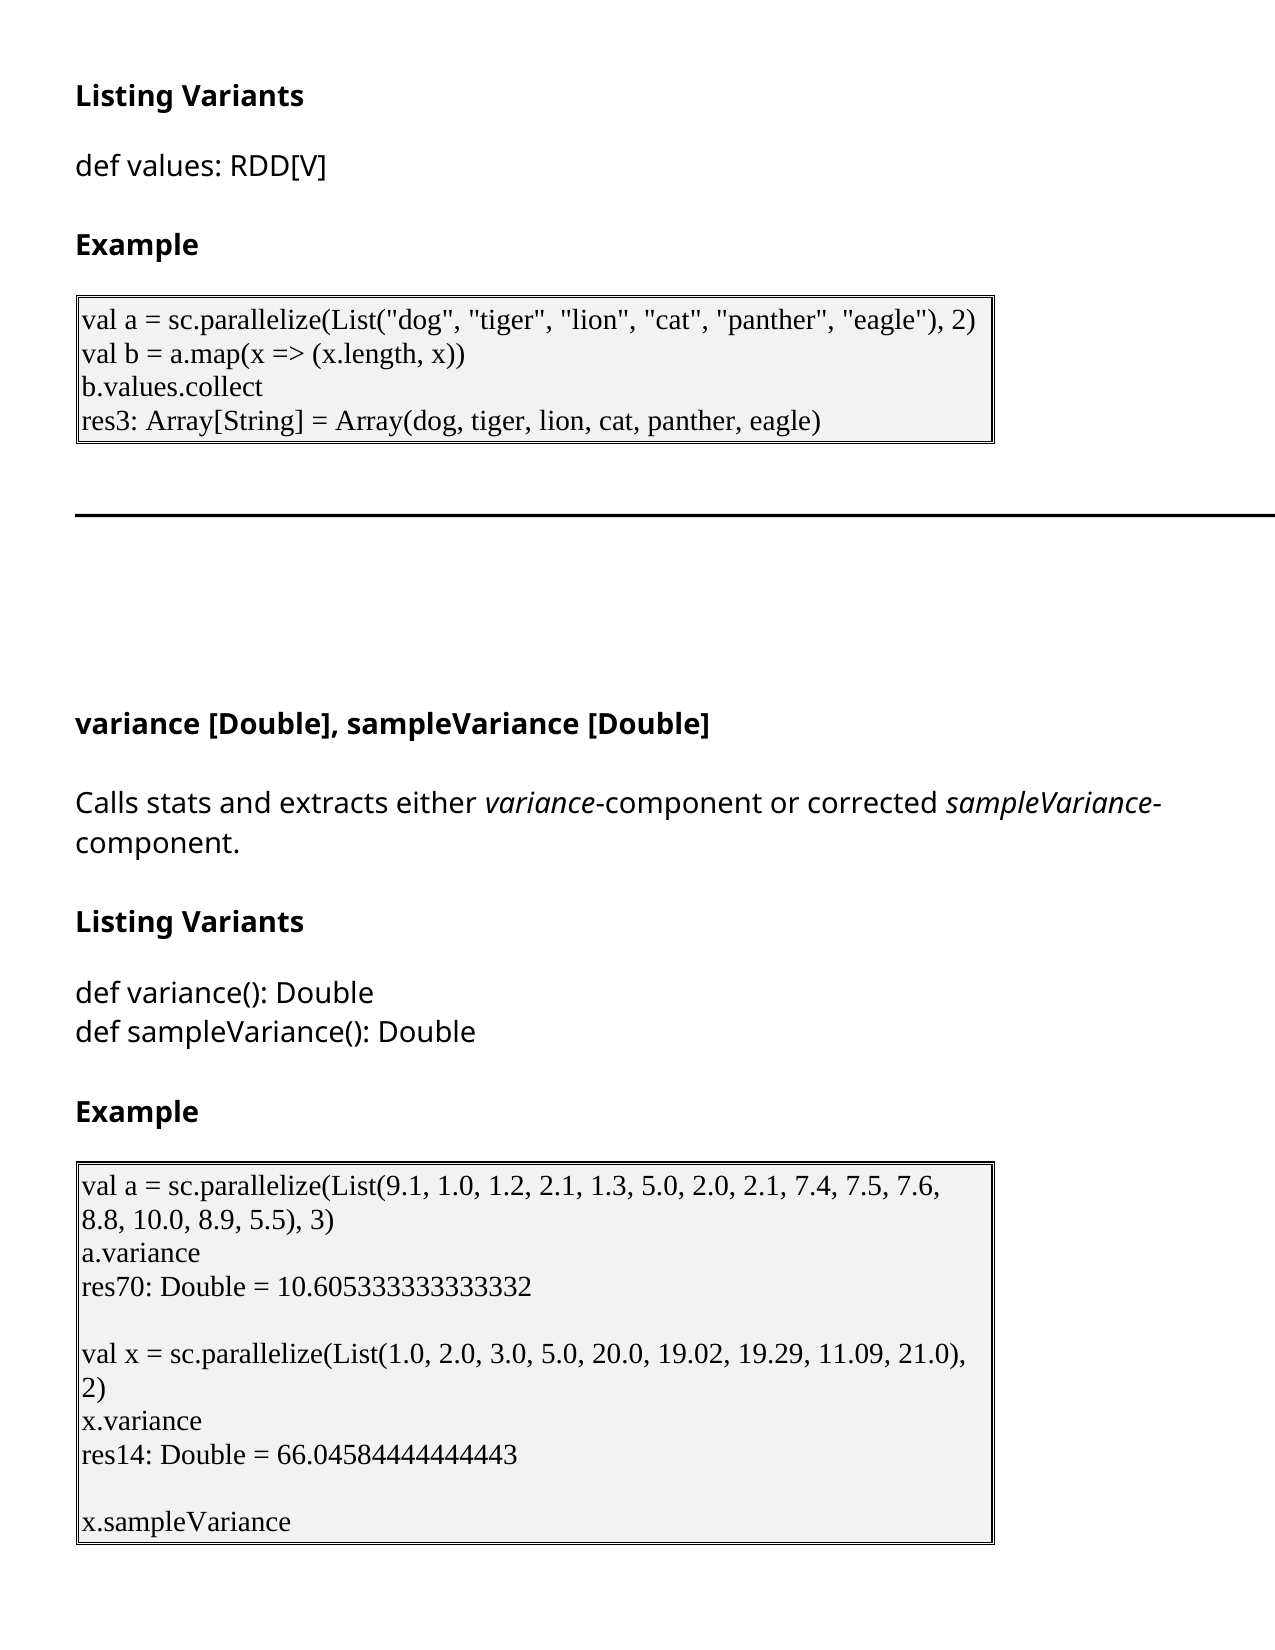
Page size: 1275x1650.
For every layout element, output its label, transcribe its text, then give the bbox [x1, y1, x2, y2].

text Example [75, 1051, 1200, 1161]
table_header val a = sc.parallelize(List("dog", "tiger", "lion", "cat", "panther", "eagle"), 2) val b = a.map(x => (x.length, x)) b.values.collect res3: Array[String] = Array(dog, tiger, lion, cat, panther, eagle) [79, 298, 991, 441]
text def values: RDD[V] [75, 145, 1200, 185]
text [75, 75, 1200, 145]
text def variance(): Double def sampleVariance(): Double [75, 972, 1200, 1051]
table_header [79, 1165, 991, 1542]
text variance [Double], sampleVariance [Double] Calls stats and extracts either variance-component or corrected sampleVariance-component. Listing Variants [75, 544, 1200, 972]
text Example [75, 185, 1200, 295]
